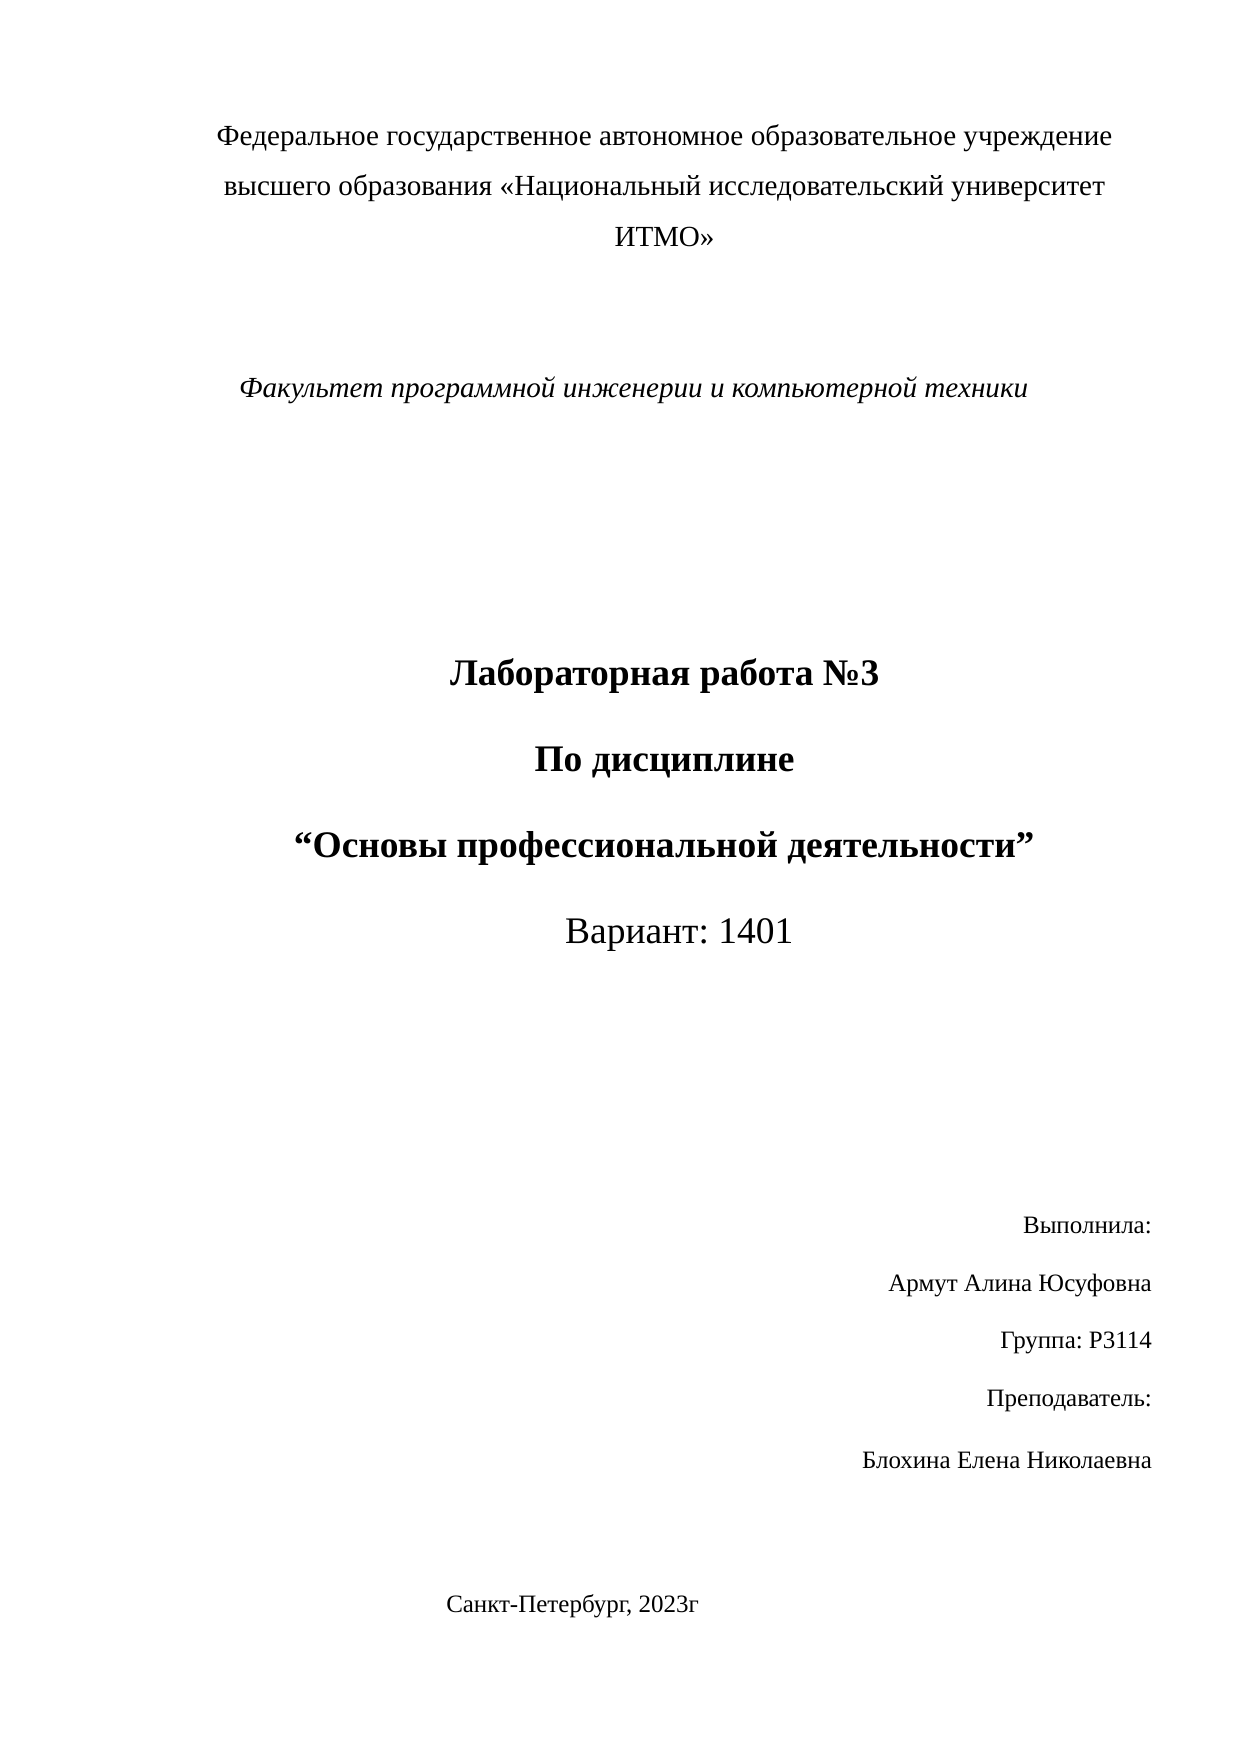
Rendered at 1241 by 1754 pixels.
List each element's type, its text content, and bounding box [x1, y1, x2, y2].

text Выполнила: [177, 1211, 1152, 1239]
text высшего образования «Национальный исследовательский университет [177, 168, 1152, 202]
text ИТМО» [177, 219, 1152, 252]
text “Основы профессиональной деятельности” [177, 822, 1152, 866]
text Факультет программной инженерии и компьютерной техники [118, 370, 1152, 403]
text Преподаватель: [177, 1383, 1152, 1412]
text Блохина Елена Николаевна [177, 1445, 1152, 1474]
text Вариант: 1401 [177, 909, 1152, 952]
text Санкт-Петербург, 2023г [177, 1589, 1152, 1618]
text Федеральное государственное автономное образовательное учреждение [177, 118, 1152, 152]
text Лабораторная работа №3 [177, 650, 1152, 693]
text По дисциплине [177, 736, 1152, 779]
text Группа: Р3114 [177, 1326, 1152, 1354]
text Армут Алина Юсуфовна [177, 1268, 1152, 1297]
